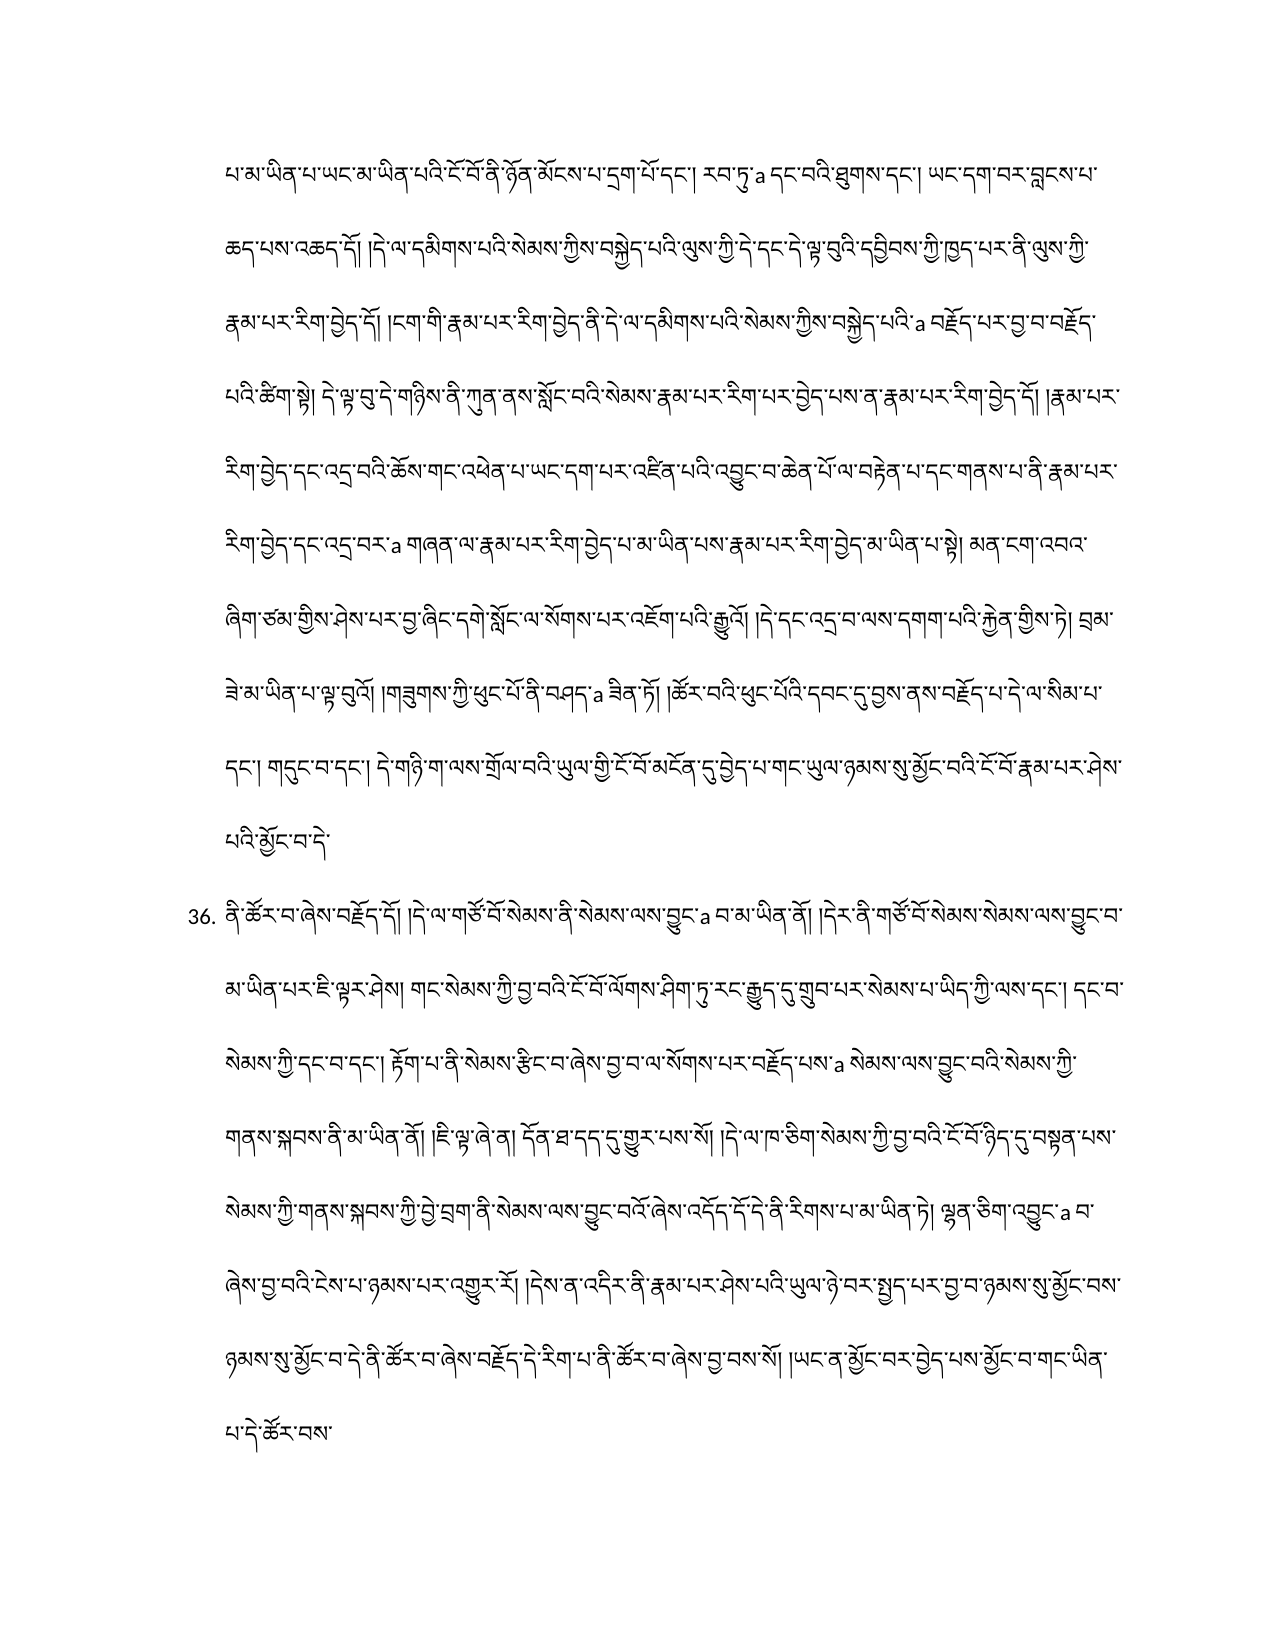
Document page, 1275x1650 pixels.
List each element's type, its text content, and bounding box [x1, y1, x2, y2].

list ནི་ཚོར་བ་ཞེས་བརྗོད་དོ། །དེ་ལ་གཙོ་བོ་སེམས་ནི་སེམས་ལས་བྱུང་aབ་མ་ཡིན་ནོ། །དེར་ནི་གཙོ་བོ་སེམས་སེམས་ལས་བྱུང་བ་མ་ཡིན་པར་ཇི་ལྟར་ཤེས། གང་སེམས་ཀྱི་བྱ་བའི་ངོ་བོ་ལོགས་ཤིག་ཏུ་རང་རྒྱུད་དུ་གྲུབ་པར་སེམས་པ་ཡིད་ཀྱི་ལས་དང་། དང་བ་སེམས་ཀྱི་དང་བ་དང་། རྟོག་པ་ནི་སེམས་རྩིང་བ་ཞེས་བྱ་བ་ལ་སོགས་པར་བརྗོད་པས་aསེམས་ལས་བྱུང་བའི་སེམས་ཀྱི་གནས་སྐབས་ནི་མ་ཡིན་ནོ། །ཇི་ལྟ་ཞེ་ན། དོན་ཐ་དད་དུ་གྱུར་པས་སོ། །དེ་ལ་ཁ་ཅིག་སེམས་ཀྱི་བྱ་བའི་ངོ་བོ་ཉིད་དུ་བསྟན་པས་སེམས་ཀྱི་གནས་སྐབས་ཀྱི་བྱེ་བྲག་ནི་སེམས་ལས་བྱུང་བའོ་ཞེས་འདོད་དོ་དེ་ནི་རིགས་པ་མ་ཡིན་ཏེ། ལྷན་ཅིག་འབྱུང་aབ་ཞེས་བྱ་བའི་ངེས་པ་ཉམས་པར་འགྱུར་རོ། །དེས་ན་འདིར་ནི་རྣམ་པར་ཤེས་པའི་ཡུལ་ཉེ་བར་སྤྱད་པར་བྱ་བ་ཉམས་སུ་མྱོང་བས་ཉམས་སུ་མྱོང་བ་དེ་ནི་ཚོར་བ་ཞེས་བརྗོད་དེ་རིག་པ་ནི་ཚོར་བ་ཞེས་བྱ་བས་སོ། །ཡང་ན་མྱོང་བར་བྱེད་པས་མྱོང་བ་གང་ཡིན་པ་དེ་ཚོར་བས་ [187, 891, 1125, 1473]
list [187, 150, 1125, 881]
